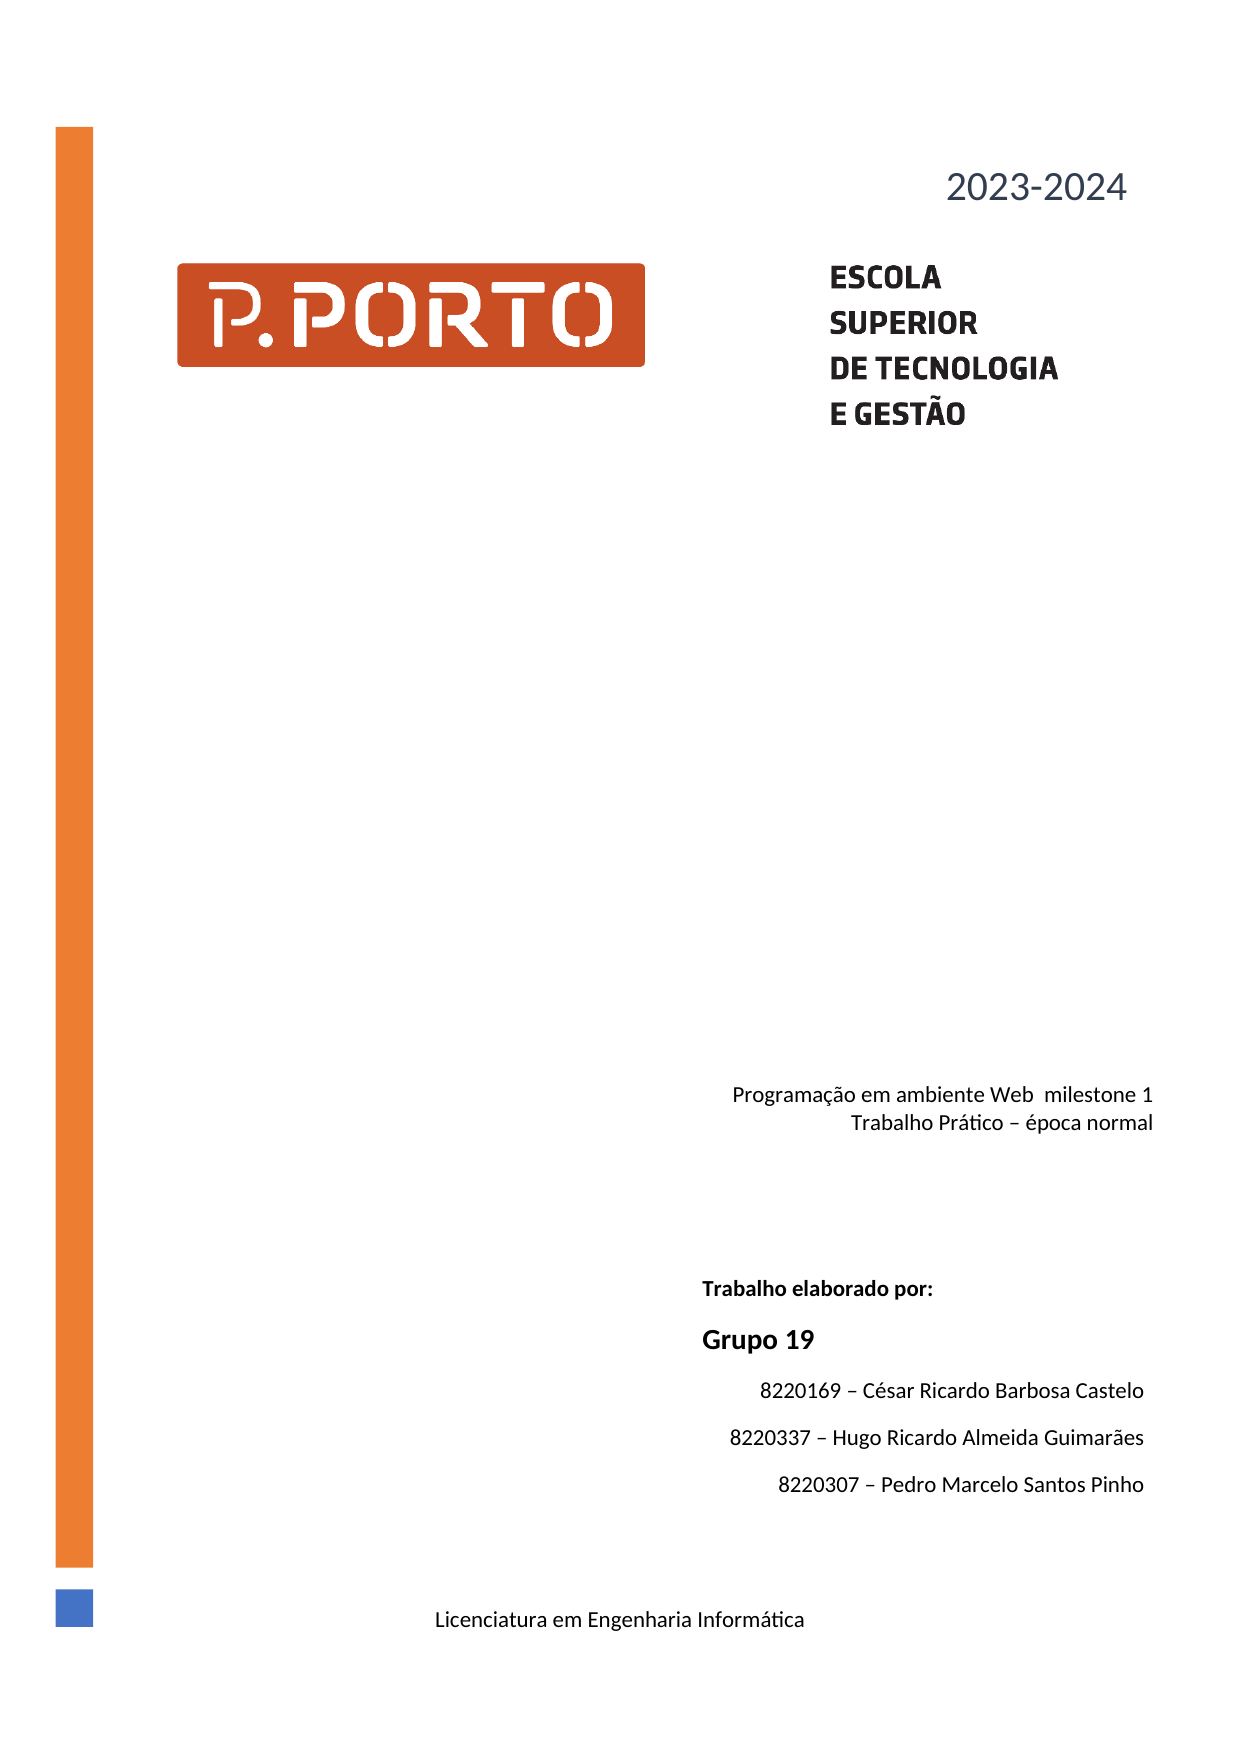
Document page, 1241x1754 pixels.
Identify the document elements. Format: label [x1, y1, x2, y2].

picture [177, 260, 1063, 433]
